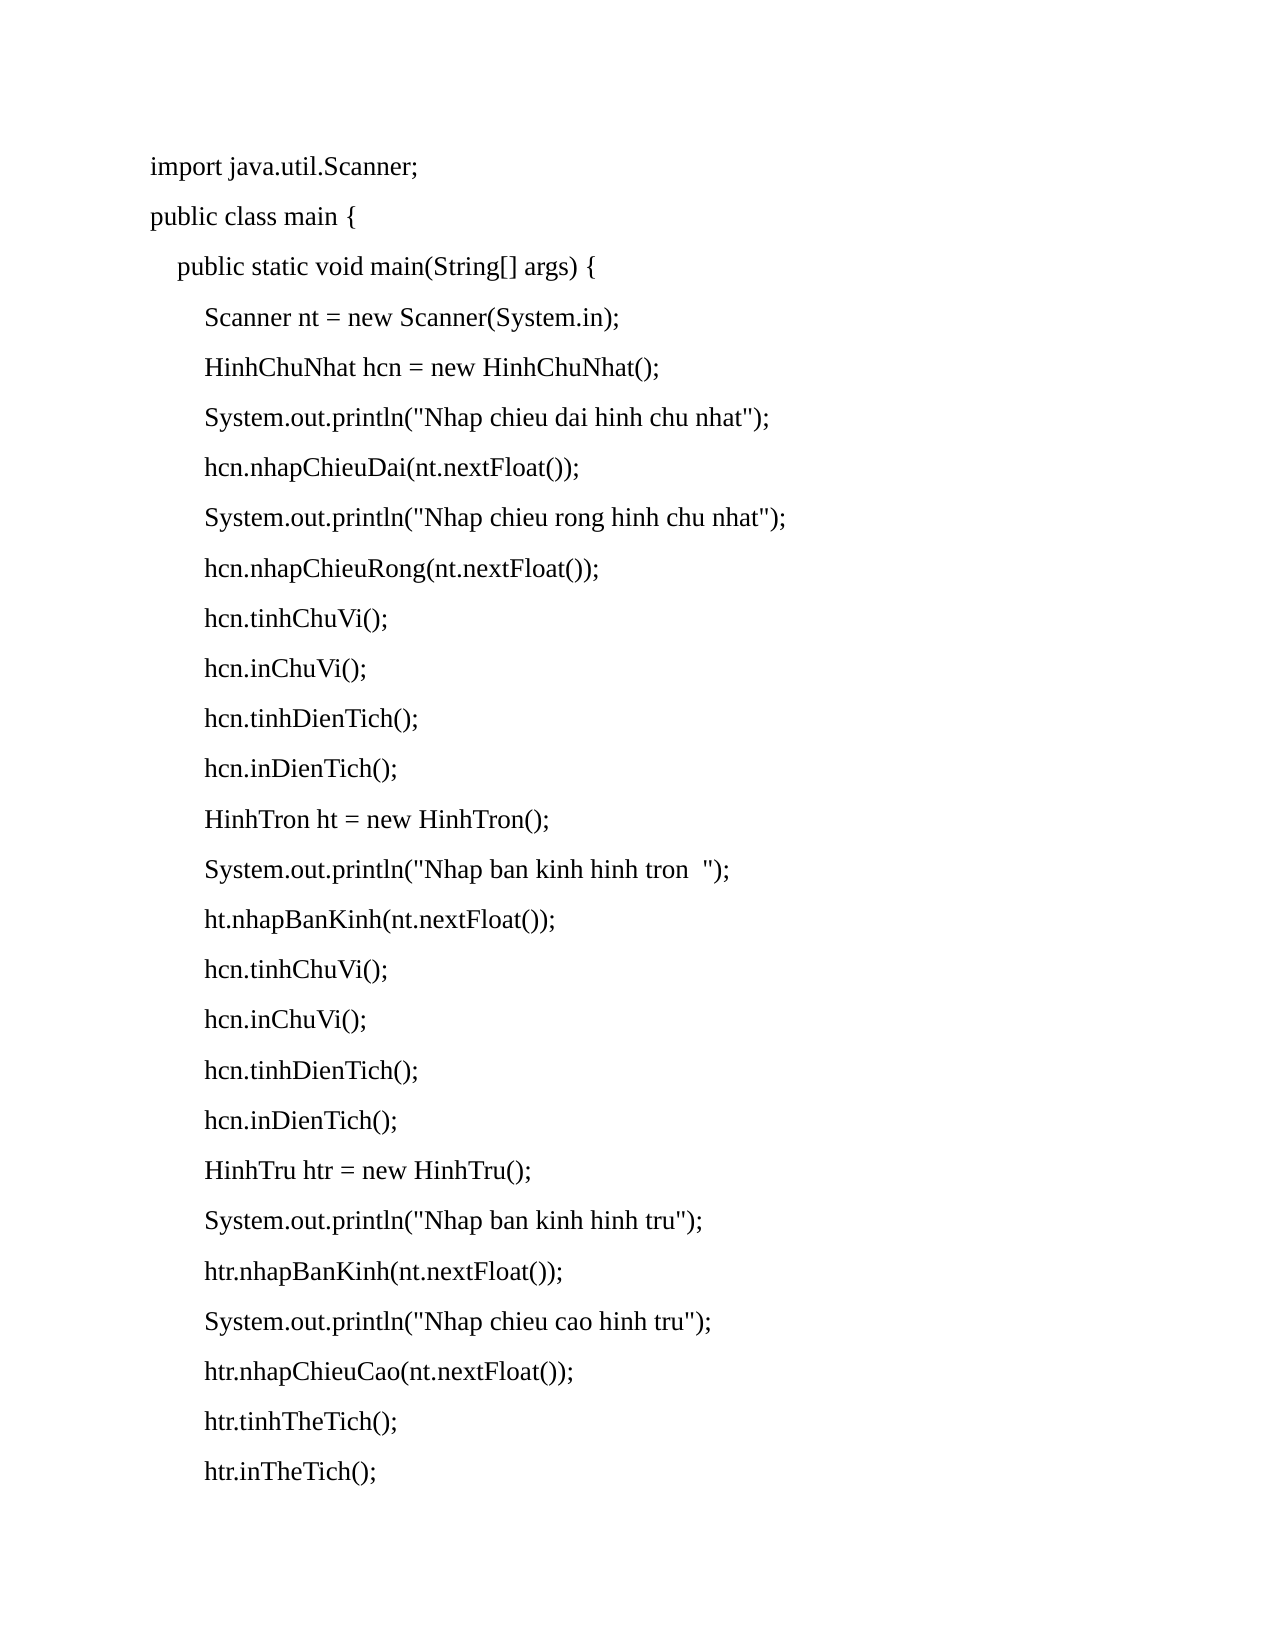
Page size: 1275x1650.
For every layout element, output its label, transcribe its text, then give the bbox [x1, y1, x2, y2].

text import java.util.Scanner; [150, 150, 1125, 181]
text htr.nhapBanKinh(nt.nextFloat()); [150, 1254, 1125, 1286]
text hcn.tinhChuVi(); [150, 602, 1125, 633]
text System.out.println("Nhap chieu dai hinh chu nhat"); [150, 401, 1125, 432]
text System.out.println("Nhap chieu cao hinh tru"); [150, 1305, 1125, 1336]
text System.out.println("Nhap ban kinh hinh tru"); [150, 1204, 1125, 1236]
text hcn.nhapChieuRong(nt.nextFloat()); [150, 552, 1125, 583]
text public static void main(String[] args) { [150, 250, 1125, 282]
text ht.nhapBanKinh(nt.nextFloat()); [150, 903, 1125, 934]
text hcn.nhapChieuDai(nt.nextFloat()); [150, 451, 1125, 482]
text htr.tinhTheTich(); [150, 1405, 1125, 1436]
text hcn.tinhDienTich(); [150, 1054, 1125, 1085]
text hcn.tinhChuVi(); [150, 953, 1125, 984]
text HinhChuNhat hcn = new HinhChuNhat(); [150, 351, 1125, 382]
text hcn.inDienTich(); [150, 1104, 1125, 1135]
text HinhTron ht = new HinhTron(); [150, 803, 1125, 834]
text htr.inTheTich(); [150, 1455, 1125, 1487]
text System.out.println("Nhap chieu rong hinh chu nhat"); [150, 501, 1125, 533]
text hcn.inChuVi(); [150, 1003, 1125, 1035]
text htr.nhapChieuCao(nt.nextFloat()); [150, 1355, 1125, 1386]
text hcn.tinhDienTich(); [150, 702, 1125, 733]
text System.out.println("Nhap ban kinh hinh tron "); [150, 853, 1125, 884]
text public class main { [150, 200, 1125, 231]
text hcn.inChuVi(); [150, 652, 1125, 683]
text hcn.inDienTich(); [150, 752, 1125, 784]
text Scanner nt = new Scanner(System.in); [150, 301, 1125, 332]
text HinhTru htr = new HinhTru(); [150, 1154, 1125, 1185]
